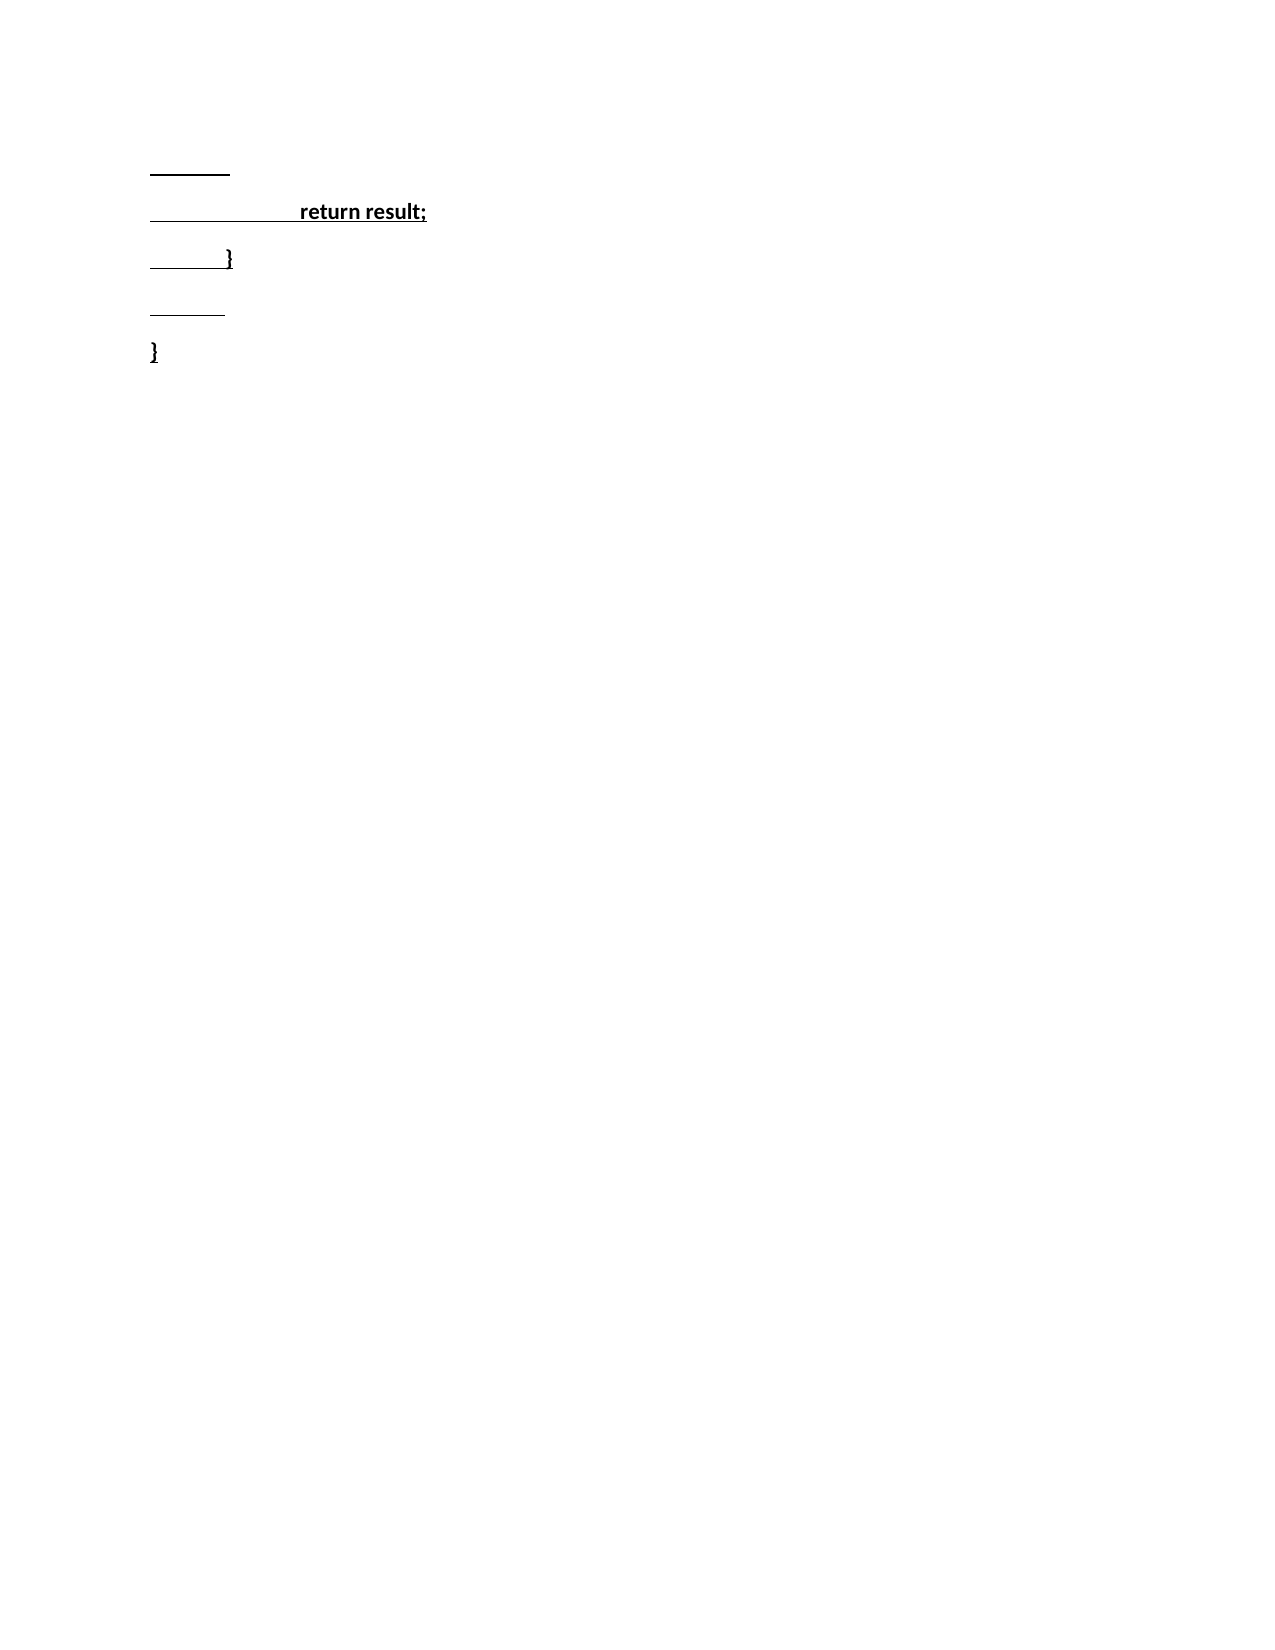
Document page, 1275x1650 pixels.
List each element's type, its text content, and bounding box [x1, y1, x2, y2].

text } [150, 337, 1125, 366]
text } [150, 244, 1125, 272]
text return result; [150, 197, 1125, 225]
